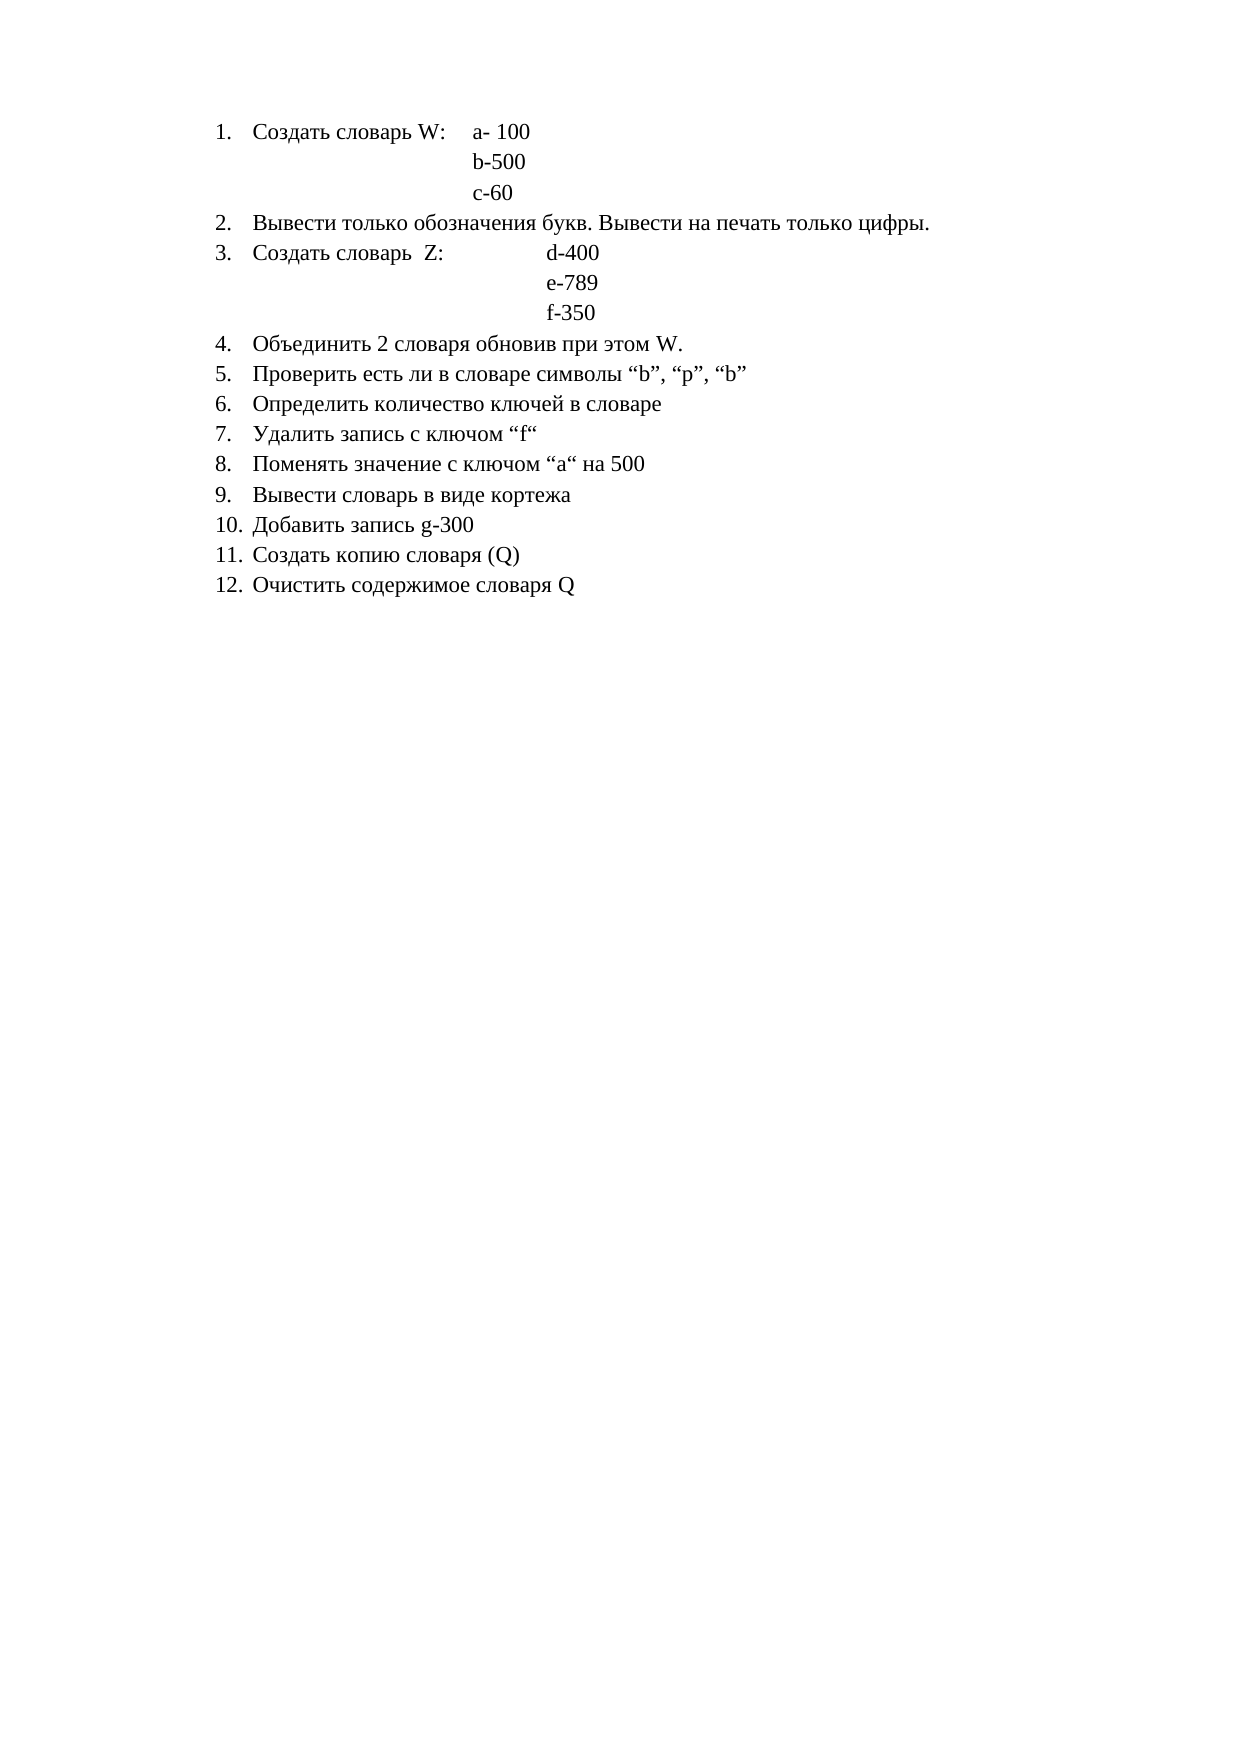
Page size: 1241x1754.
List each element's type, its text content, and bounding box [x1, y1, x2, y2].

list Создать копию словаря (Q) [215, 541, 1152, 567]
list f-350 [472, 299, 1152, 326]
list Проверить есть ли в словаре символы “b”, “p”, “b” [215, 360, 1152, 386]
list Определить количество ключей в словаре [215, 390, 1152, 416]
list Создать словарь W: a- 100 [215, 118, 1152, 144]
list Объединить 2 словаря обновив при этом W. [215, 329, 1152, 356]
list Поменять значение с ключом “a“ на 500 [215, 450, 1152, 477]
list Добавить запись g-300 [215, 511, 1152, 537]
list Вывести словарь в виде кортежа [215, 481, 1152, 507]
list b-500 [472, 148, 1152, 175]
list Удалить запись с ключом “f“ [215, 420, 1152, 447]
list e-789 [472, 269, 1152, 296]
list Очистить содержимое словаря Q [215, 571, 1152, 598]
list c-60 [472, 178, 1152, 205]
list Вывести только обозначения букв. Вывести на печать только цифры. [215, 209, 1152, 235]
list Создать словарь Z: d-400 [215, 239, 1152, 265]
